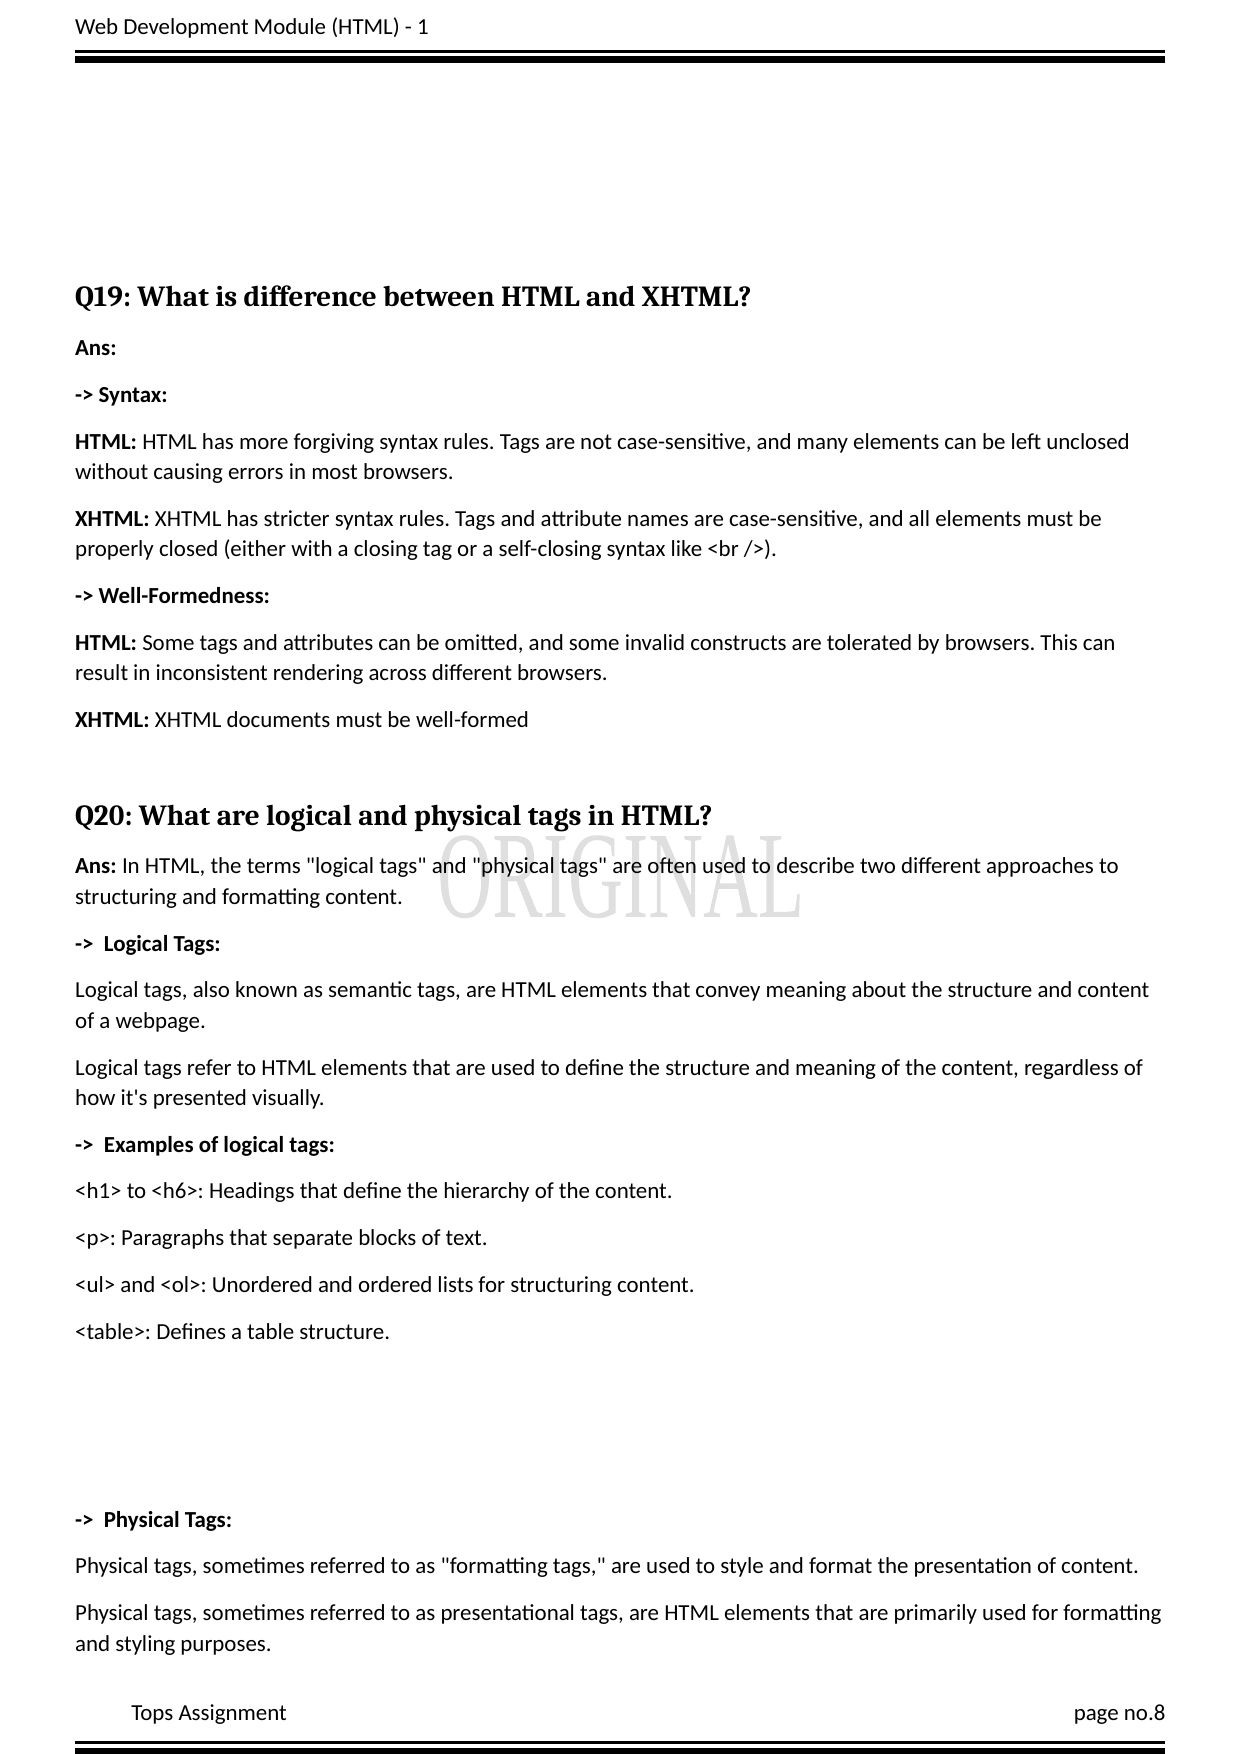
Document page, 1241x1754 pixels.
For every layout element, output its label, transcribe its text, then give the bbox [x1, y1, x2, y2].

text Physical tags, sometimes referred to as presentational tags, are HTML elements that are primarily used for formatting and styling purposes. [75, 1598, 1165, 1657]
text -> Examples of logical tags: [75, 1130, 1165, 1158]
text <table>: Defines a table structure. [75, 1317, 1165, 1345]
text Q19: What is difference between HTML and XHTML? [75, 280, 1165, 314]
text <h1> to <h6>: Headings that define the hierarchy of the content. [75, 1177, 1165, 1204]
text HTML: Some tags and attributes can be omitted, and some invalid constructs are tolerated by browsers. This can result in inconsistent rendering across different browsers. [75, 628, 1165, 686]
text HTML: HTML has more forgiving syntax rules. Tags are not case-sensitive, and many elements can be left unclosed without causing errors in most browsers. [75, 427, 1165, 485]
text <ul> and <ol>: Unordered and ordered lists for structuring content. [75, 1270, 1165, 1298]
text -> Well-Formedness: [75, 581, 1165, 609]
text Ans: In HTML, the terms "logical tags" and "physical tags" are often used to describe two different approaches to structuring and formatting content. [75, 852, 1165, 910]
text -> Logical Tags: [75, 929, 1165, 957]
text XHTML: XHTML documents must be well-formed [75, 705, 1165, 733]
text -> Physical Tags: [75, 1505, 1165, 1533]
text Ans: [75, 333, 1165, 361]
text <p>: Paragraphs that separate blocks of text. [75, 1223, 1165, 1251]
text Logical tags, also known as semantic tags, are HTML elements that convey meaning about the structure and content of a webpage. [75, 976, 1165, 1034]
text Logical tags refer to HTML elements that are used to define the structure and meaning of the content, regardless of how it's presented visually. [75, 1053, 1165, 1111]
text XHTML: XHTML has stricter syntax rules. Tags and attribute names are case-sensitive, and all elements must be properly closed (either with a closing tag or a self-closing syntax like <br />). [75, 504, 1165, 562]
text -> Syntax: [75, 380, 1165, 408]
text Physical tags, sometimes referred to as "formatting tags," are used to style and format the presentation of content. [75, 1552, 1165, 1579]
text Q20: What are logical and physical tags in HTML? [75, 799, 1165, 832]
